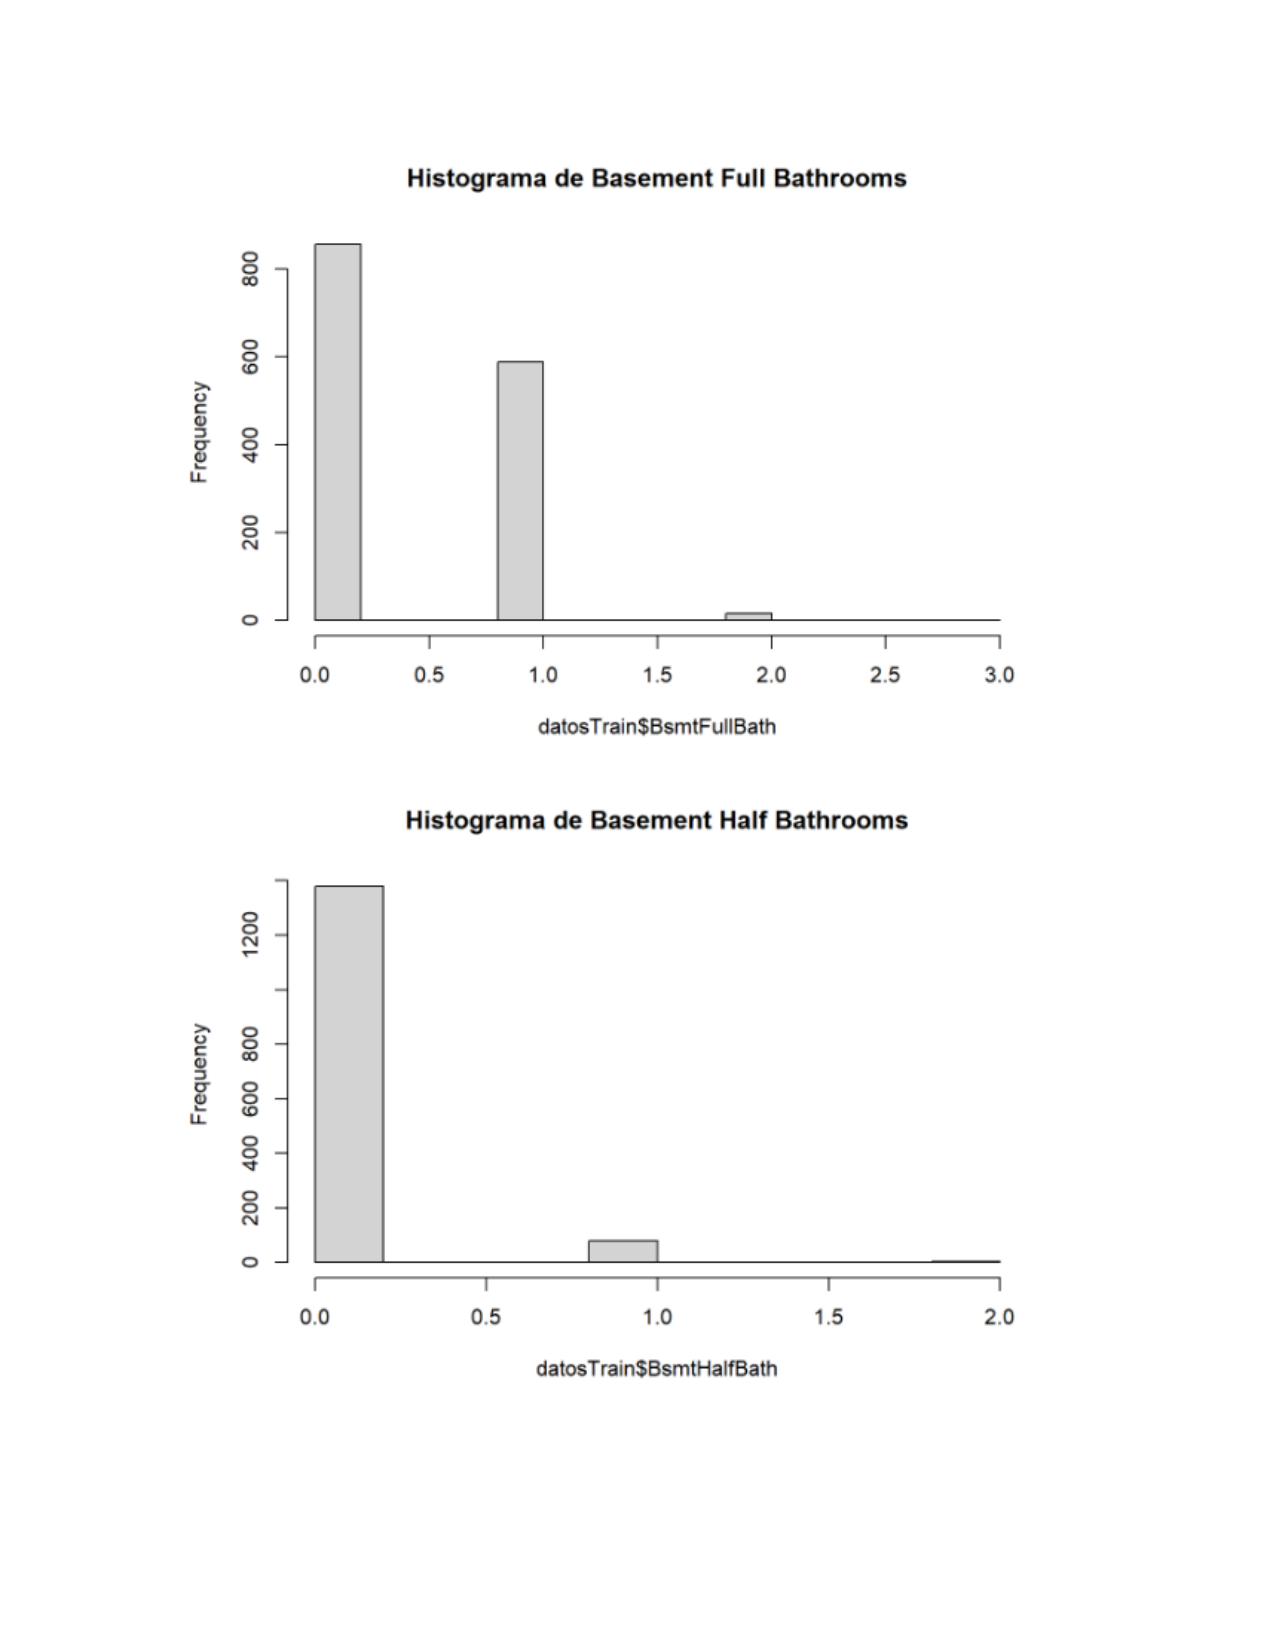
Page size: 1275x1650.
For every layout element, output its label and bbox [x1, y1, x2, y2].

picture [177, 147, 1098, 1391]
